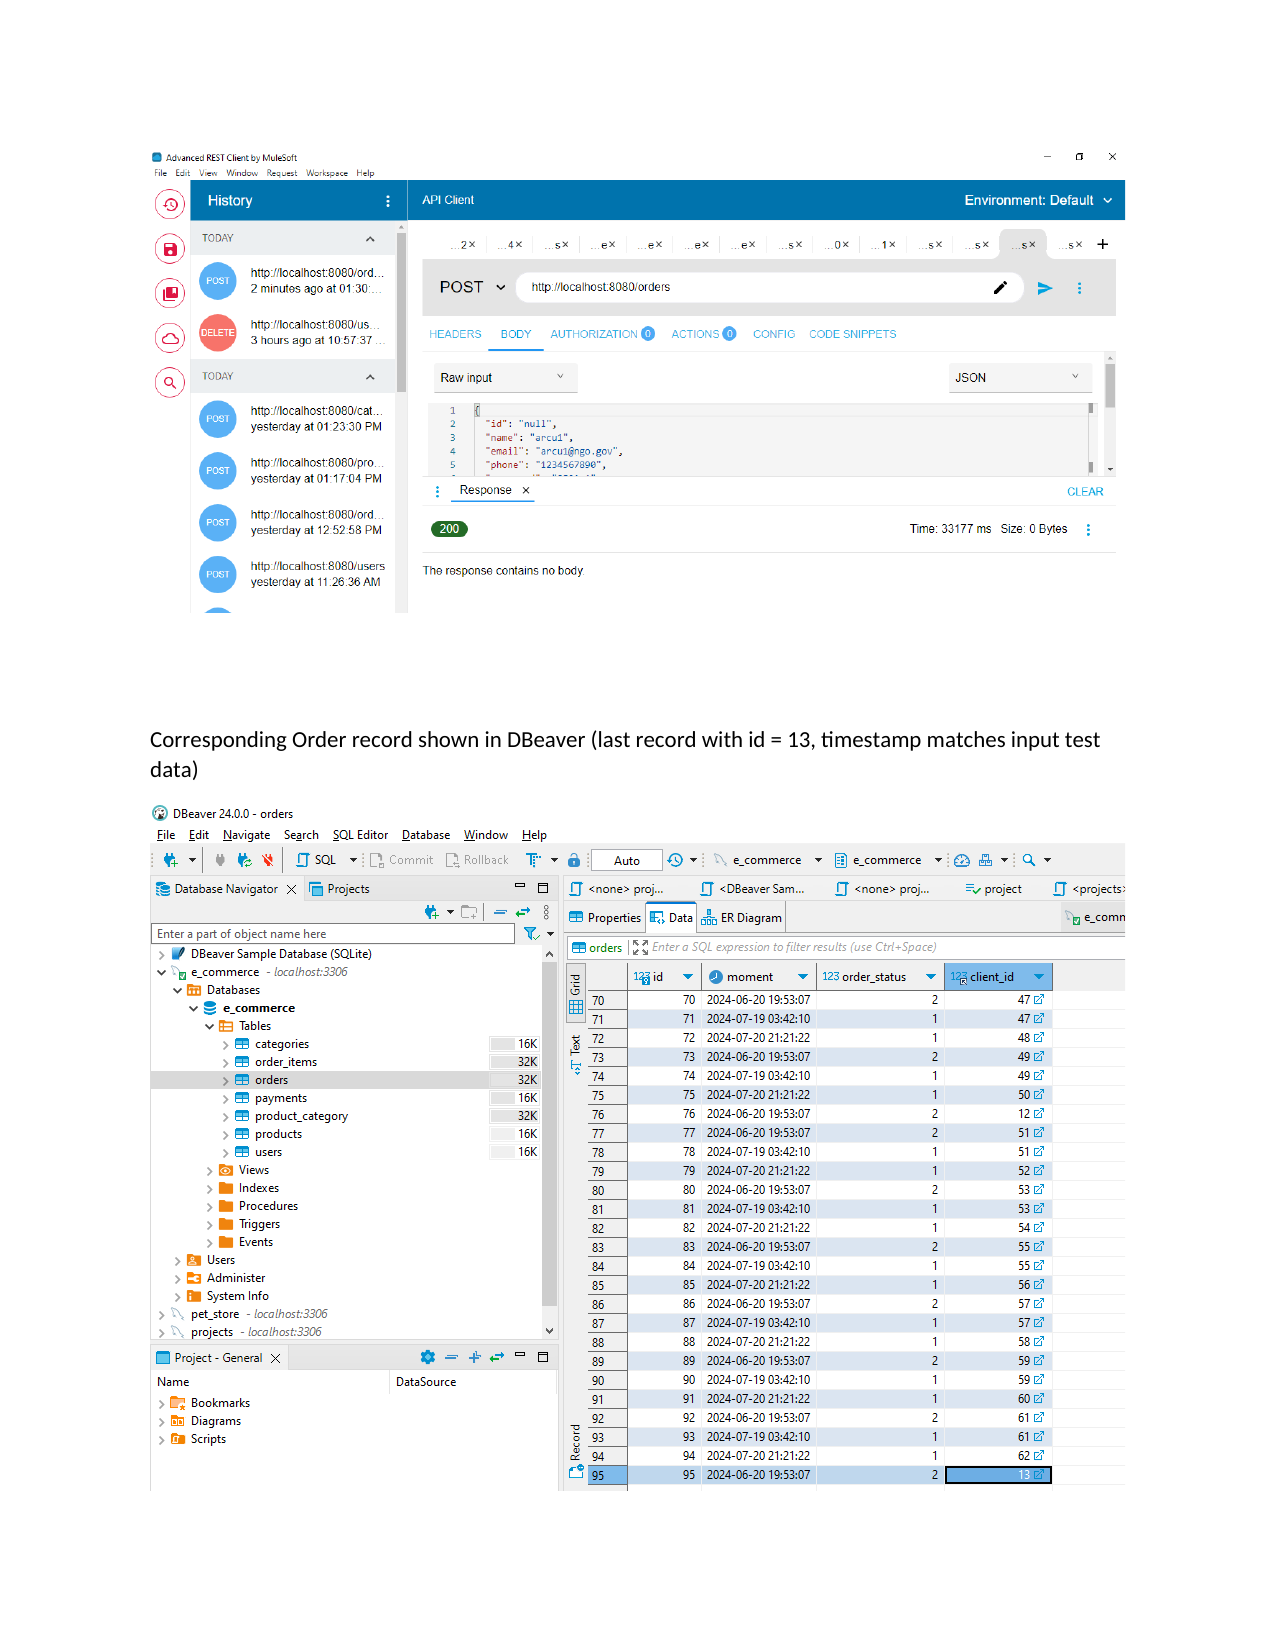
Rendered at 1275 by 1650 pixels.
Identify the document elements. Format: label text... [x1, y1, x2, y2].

picture [986, 198, 993, 204]
picture [150, 802, 1125, 1491]
text Corresponding Order record shown in DBeaver (last record with id = 13, timestamp matches input test data) [150, 725, 1125, 783]
picture [227, 197, 234, 203]
picture [150, 150, 1125, 613]
